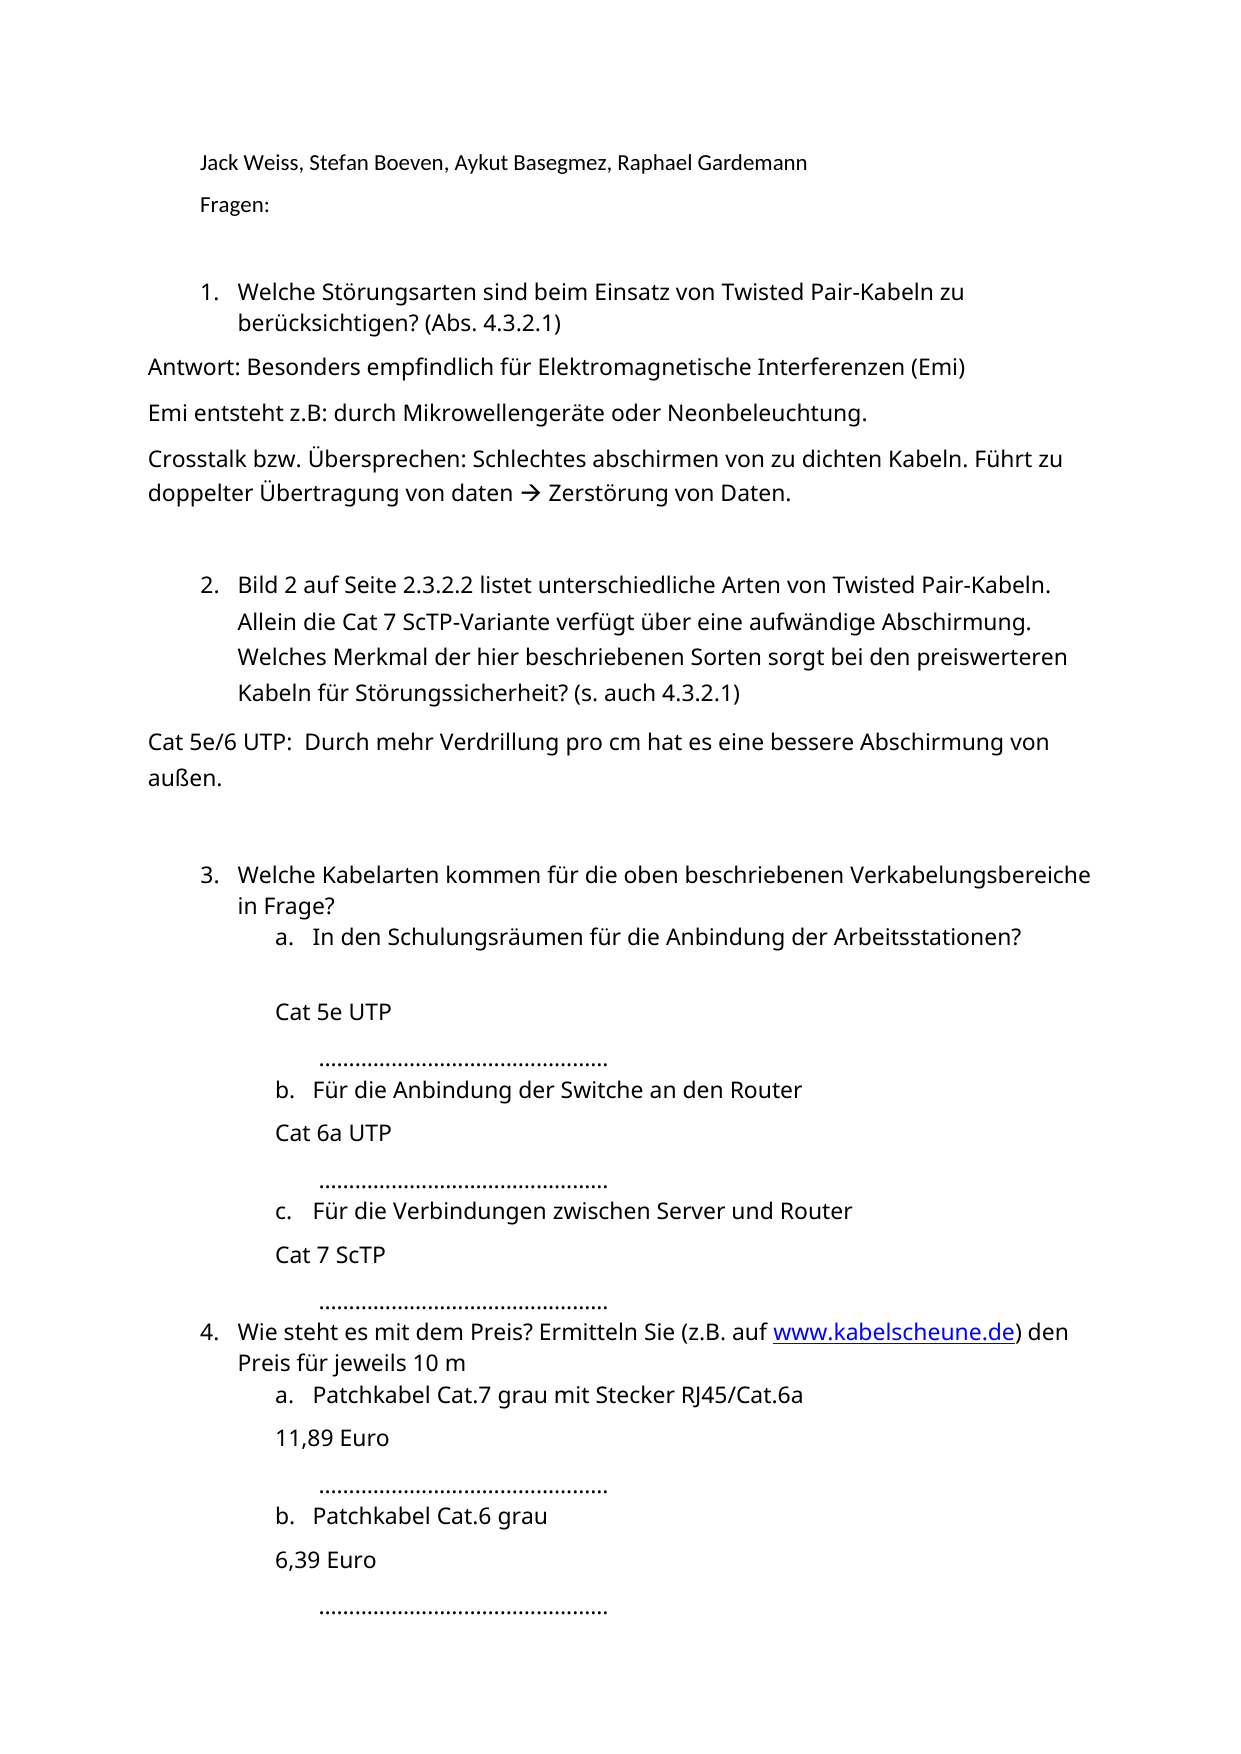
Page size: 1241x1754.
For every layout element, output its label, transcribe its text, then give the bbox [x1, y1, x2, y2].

list Wie steht es mit dem Preis? Ermitteln Sie (z.B. auf www.kabelscheune.de) den Preis für jeweils 10 m [200, 1316, 1093, 1378]
text Fragen: [200, 190, 1093, 218]
list Welche Störungsarten sind beim Einsatz von Twisted Pair-Kabeln zu berücksichtigen? (Abs. 4.3.2.1) [200, 276, 1093, 338]
list Bild 2 auf Seite 2.3.2.2 listet unterschiedliche Arten von Twisted Pair-Kabeln. Allein die Cat 7 ScTP-Variante verfügt über eine aufwändige Abschirmung. Welches Merkmal der hier beschriebenen Sorten sorgt bei den preiswerteren Kabeln für Störungssicherheit? (s. auch 4.3.2.1) [200, 569, 1093, 708]
text Emi entsteht z.B: durch Mikrowellengeräte oder Neonbeleuchtung. [148, 397, 1093, 428]
list ………………………………………… [312, 1468, 1093, 1500]
text Cat 6a UTP [275, 1117, 1093, 1148]
text Cat 7 ScTP [275, 1238, 1093, 1270]
list ………………………………………… [312, 1163, 1093, 1195]
text 6,39 Euro [275, 1543, 1093, 1575]
list ………………………………………… [312, 1285, 1093, 1316]
list ………………………………………… [312, 1042, 1093, 1073]
text 11,89 Euro [275, 1422, 1093, 1453]
list Für die Anbindung der Switche an den Router Antwort [275, 1073, 1093, 1105]
list Patchkabel Cat.6 grau Antwort [275, 1500, 1093, 1531]
text Cat 5e UTP [275, 996, 1093, 1027]
list ………………………………………… [312, 1590, 1093, 1621]
list Patchkabel Cat.7 grau mit Stecker RJ45/Cat.6a Antwort [275, 1378, 1093, 1410]
list Welche Kabelarten kommen für die oben beschriebenen Verkabelungsbereiche in Frage? [200, 858, 1093, 921]
text Crosstalk bzw. Übersprechen: Schlechtes abschirmen von zu dichten Kabeln. Führt zu doppelter Übertragung von daten Zerstörung von Daten. [148, 443, 1093, 508]
text Jack Weiss, Stefan Boeven, Aykut Basegmez, Raphael Gardemann [200, 148, 1093, 176]
text Cat 5e/6 UTP: Durch mehr Verdrillung pro cm hat es eine bessere Abschirmung von außen. [148, 726, 1093, 793]
list In den Schulungsräumen für die Anbindung der Arbeitsstationen? Antwort [275, 921, 1093, 983]
text Antwort: Besonders empfindlich für Elektromagnetische Interferenzen (Emi) [148, 351, 1093, 382]
list Für die Verbindungen zwischen Server und Router Antwort [275, 1195, 1093, 1226]
